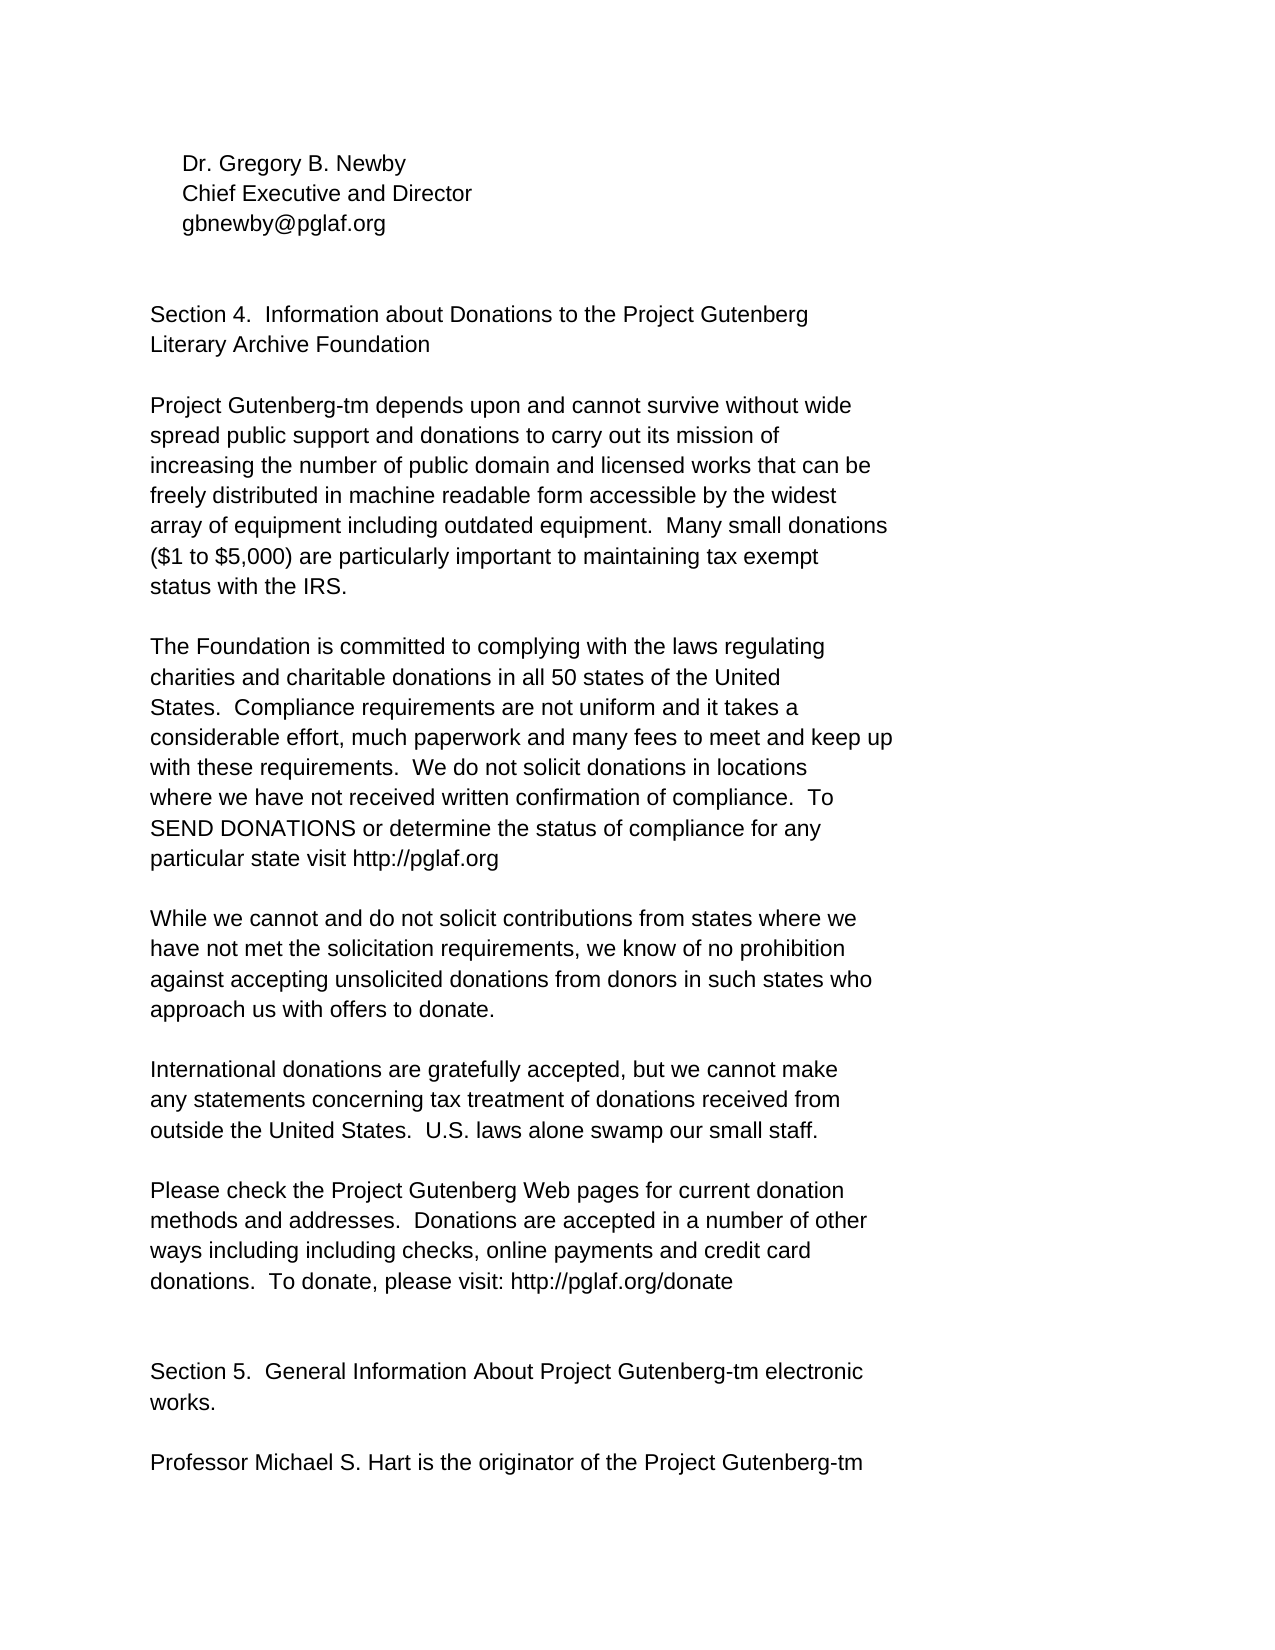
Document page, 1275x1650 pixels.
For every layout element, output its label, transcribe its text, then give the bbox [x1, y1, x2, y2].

text gbnewby@pglaf.org [150, 210, 1125, 237]
text Literary Archive Foundation [150, 331, 1125, 358]
text Please check the Project Gutenberg Web pages for current donation [150, 1177, 1125, 1203]
text against accepting unsolicited donations from donors in such states who [150, 966, 1125, 992]
text freely distributed in machine readable form accessible by the widest [150, 482, 1125, 509]
text have not met the solicitation requirements, we know of no prohibition [150, 935, 1125, 962]
text States. Compliance requirements are not uniform and it takes a [150, 694, 1125, 720]
text works. [150, 1388, 1125, 1415]
text any statements concerning tax treatment of donations received from [150, 1086, 1125, 1113]
text International donations are gratefully accepted, but we cannot make [150, 1056, 1125, 1083]
text The Foundation is committed to complying with the laws regulating [150, 633, 1125, 660]
text spread public support and donations to carry out its mission of [150, 422, 1125, 448]
text array of equipment including outdated equipment. Many small donations [150, 512, 1125, 539]
text Section 4. Information about Donations to the Project Gutenberg [150, 301, 1125, 327]
text SEND DONATIONS or determine the status of compliance for any [150, 814, 1125, 841]
text Dr. Gregory B. Newby [150, 150, 1125, 176]
text status with the IRS. [150, 573, 1125, 599]
text where we have not received written confirmation of compliance. To [150, 784, 1125, 811]
text Chief Executive and Director [150, 180, 1125, 207]
text methods and addresses. Donations are accepted in a number of other [150, 1207, 1125, 1234]
text Project Gutenberg-tm depends upon and cannot survive without wide [150, 392, 1125, 418]
text approach us with offers to donate. [150, 996, 1125, 1022]
text donations. To donate, please visit: http://pglaf.org/donate [150, 1268, 1125, 1294]
text with these requirements. We do not solicit donations in locations [150, 754, 1125, 781]
text increasing the number of public domain and licensed works that can be [150, 452, 1125, 478]
text ways including including checks, online payments and credit card [150, 1237, 1125, 1264]
text considerable effort, much paperwork and many fees to meet and keep up [150, 724, 1125, 750]
text Section 5. General Information About Project Gutenberg-tm electronic [150, 1358, 1125, 1385]
text charities and charitable donations in all 50 states of the United [150, 663, 1125, 690]
text outside the United States. U.S. laws alone swamp our small staff. [150, 1117, 1125, 1143]
text Professor Michael S. Hart is the originator of the Project Gutenberg-tm [150, 1449, 1125, 1475]
text ($1 to $5,000) are particularly important to maintaining tax exempt [150, 543, 1125, 569]
text While we cannot and do not solicit contributions from states where we [150, 905, 1125, 932]
text particular state visit http://pglaf.org [150, 845, 1125, 871]
